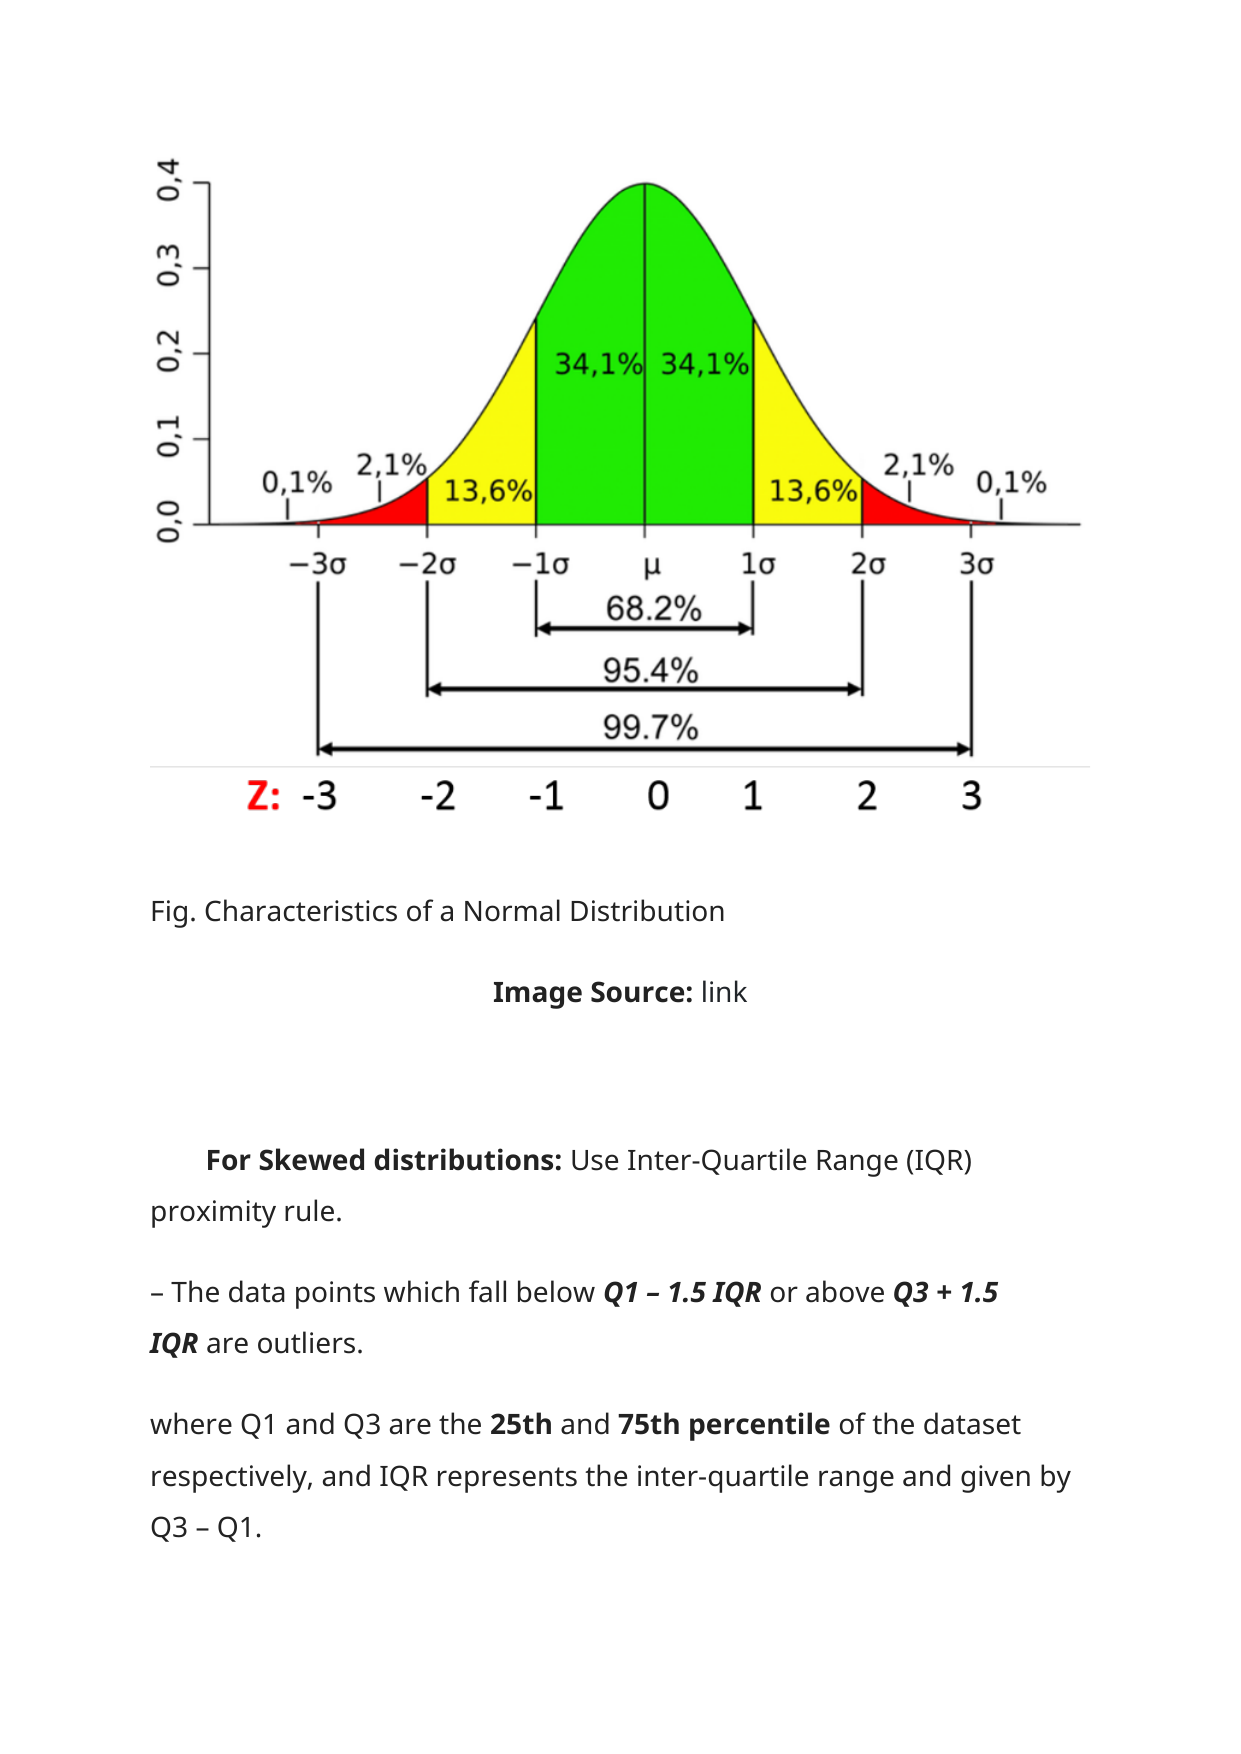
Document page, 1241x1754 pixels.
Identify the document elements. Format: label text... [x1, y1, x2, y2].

picture [150, 150, 1091, 849]
text where Q1 and Q3 are the 25th and 75th percentile of the dataset respectively, and IQR represents the inter-quartile range and given by Q3 – Q1. [150, 1391, 1090, 1546]
text Image Source: link [150, 959, 1090, 1011]
text – The data points which fall below Q1 – 1.5 IQR or above Q3 + 1.5 IQR are outliers. [150, 1259, 1090, 1362]
text For Skewed distributions: Use Inter-Quartile Range (IQR) proximity rule. [150, 1120, 1090, 1230]
text Fig. Characteristics of a Normal Distribution [150, 878, 1090, 930]
